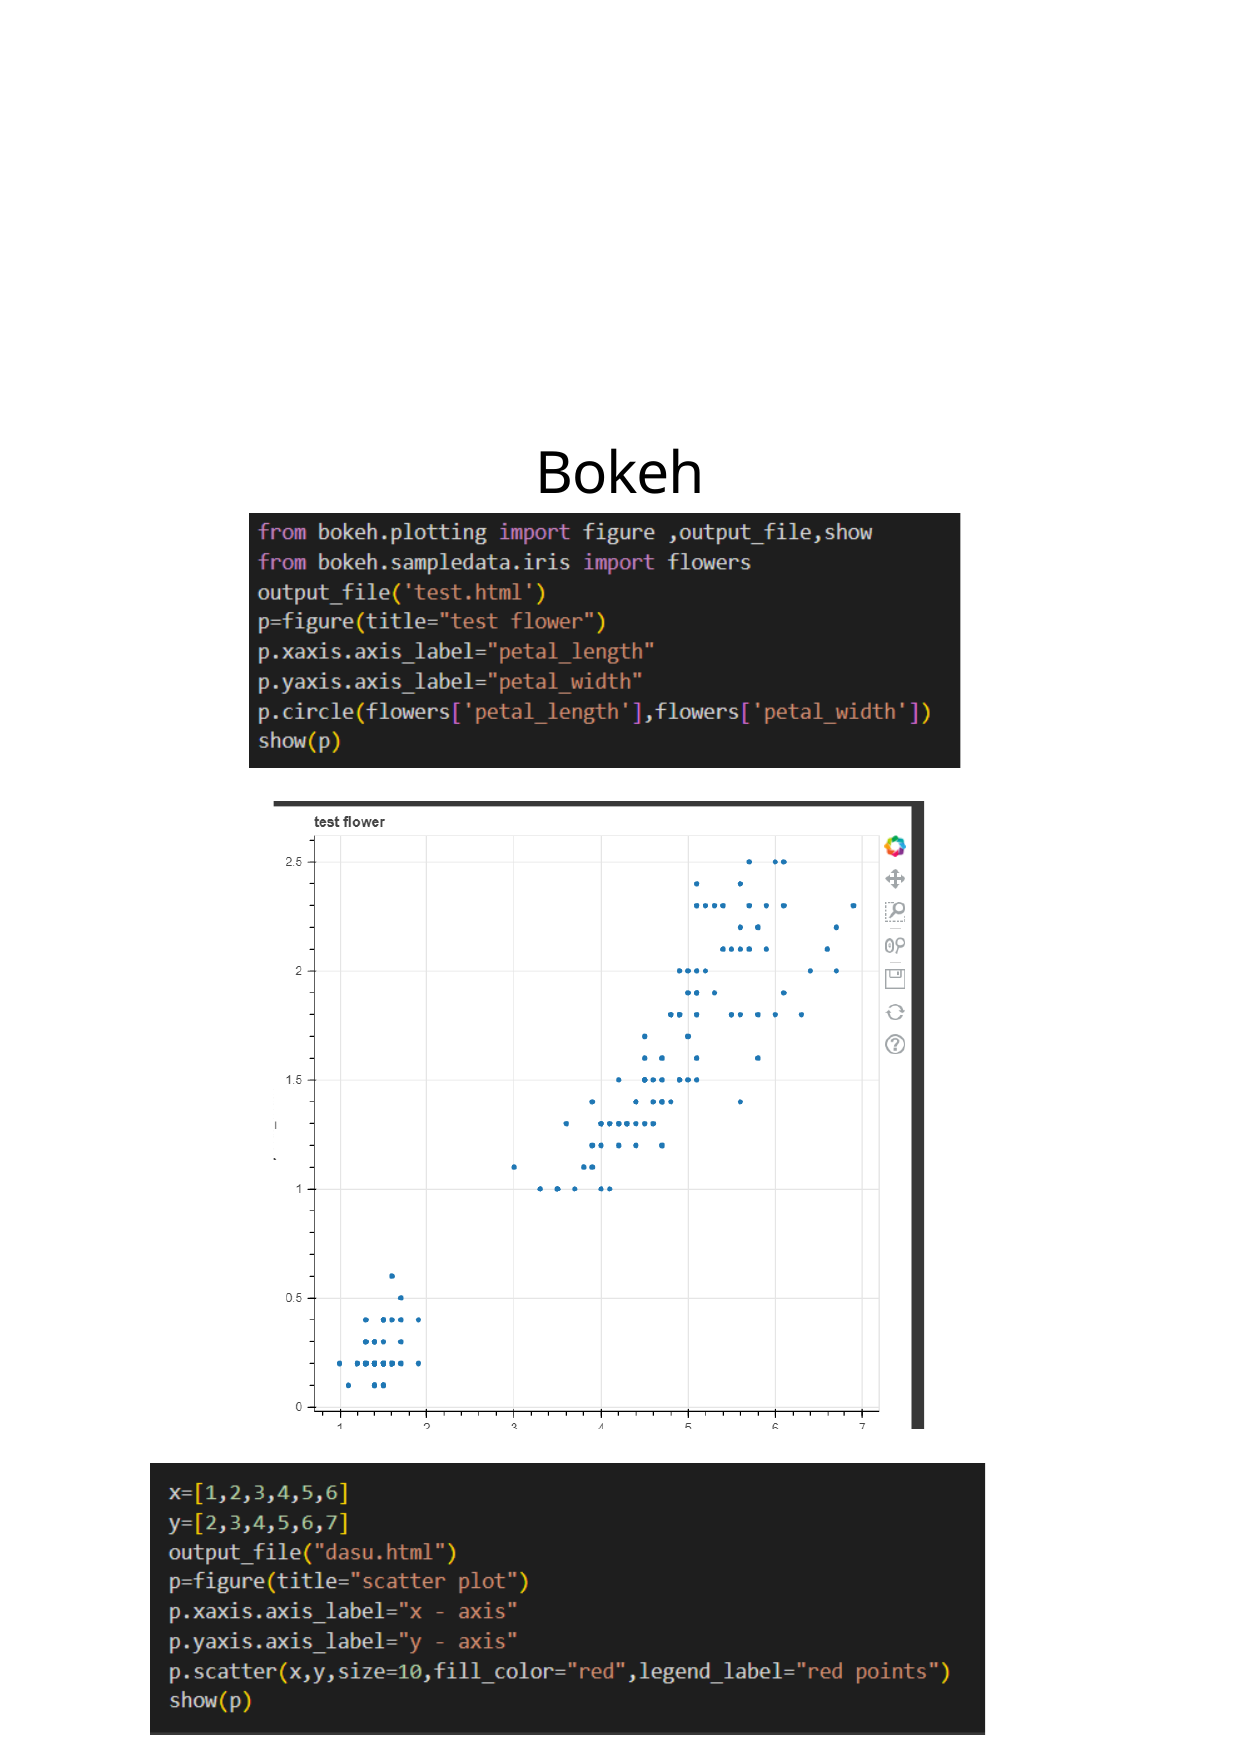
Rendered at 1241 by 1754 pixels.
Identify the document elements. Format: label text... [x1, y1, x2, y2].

title Bokeh [150, 431, 1090, 511]
picture [273, 801, 925, 1429]
picture [249, 513, 961, 768]
picture [150, 1463, 986, 1735]
